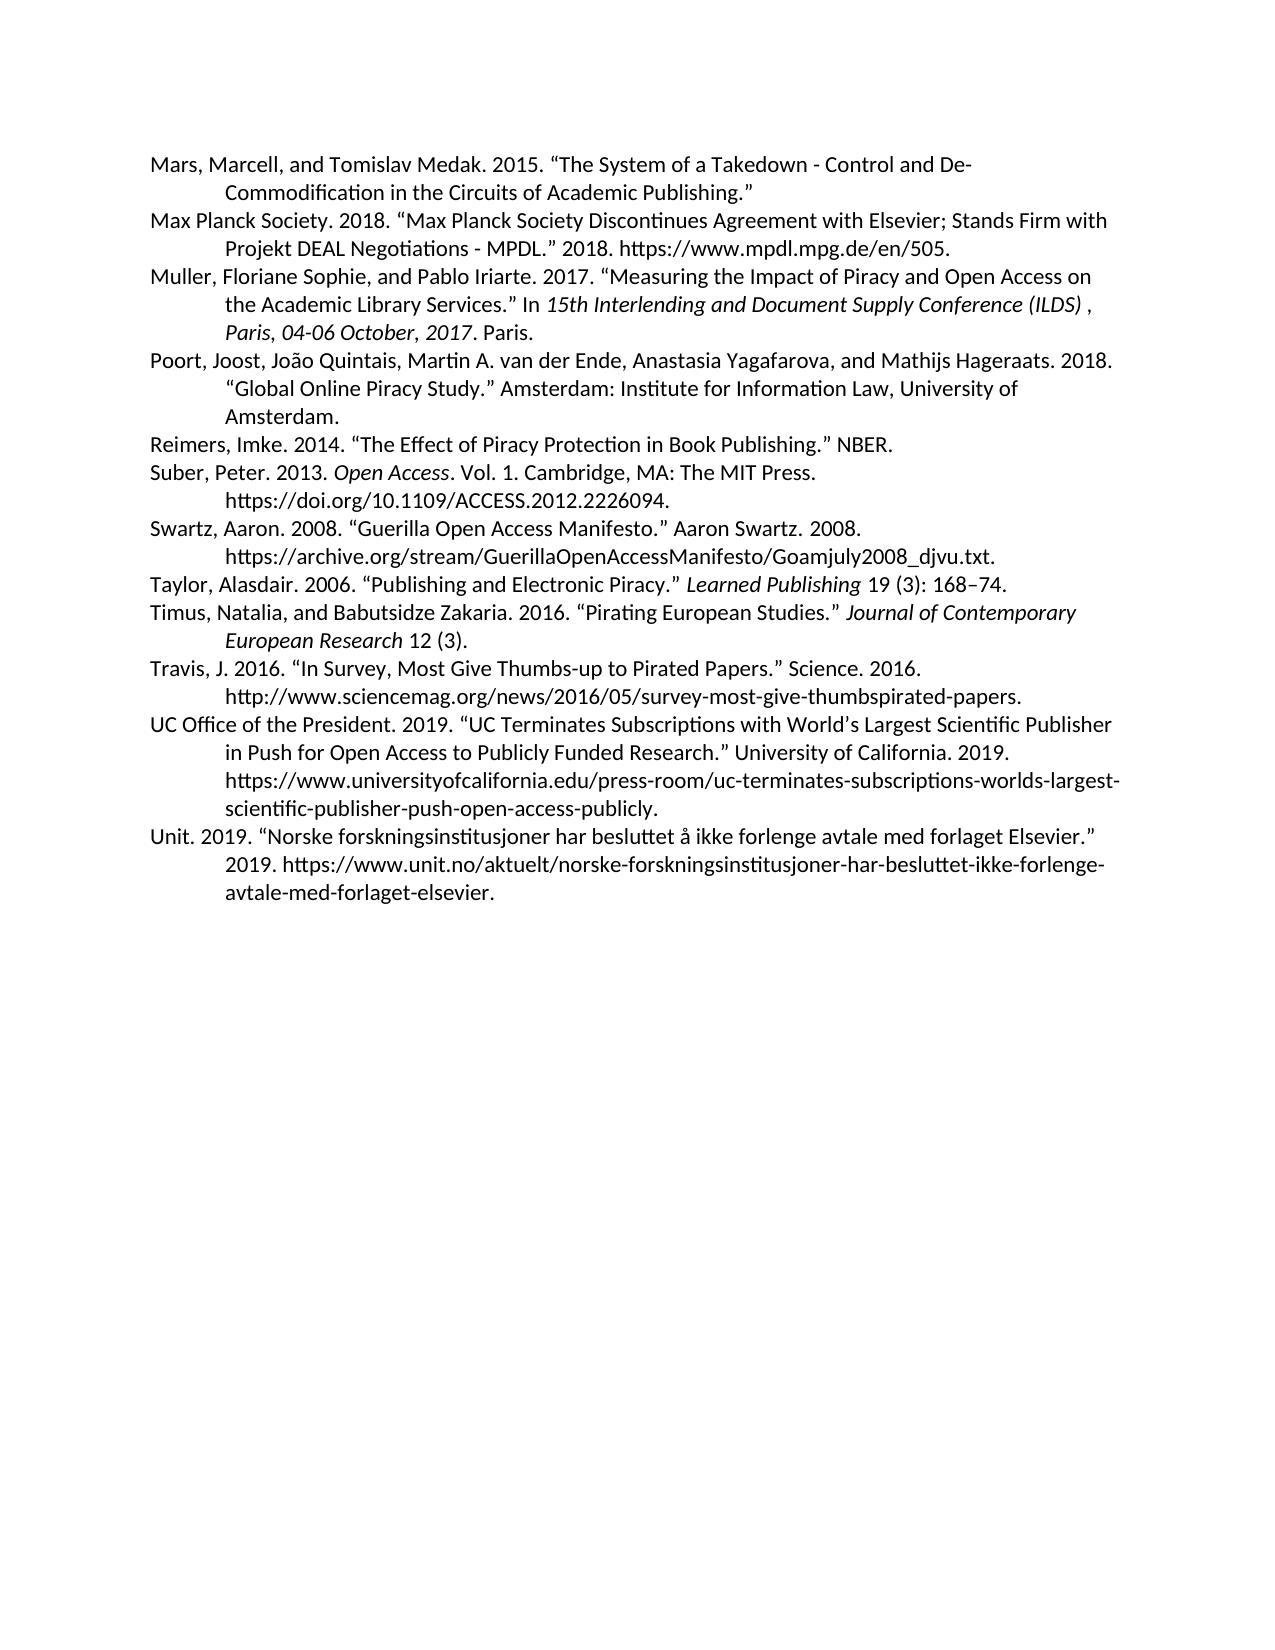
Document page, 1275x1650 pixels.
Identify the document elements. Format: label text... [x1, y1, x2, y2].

text Reimers, Imke. 2014. “The Effect of Piracy Protection in Book Publishing.” NBER. [150, 430, 1125, 458]
text Swartz, Aaron. 2008. “Guerilla Open Access Manifesto.” Aaron Swartz. 2008. https://archive.org/stream/GuerillaOpenAccessManifesto/Goamjuly2008_djvu.txt. [150, 514, 1125, 570]
text Mars, Marcell, and Tomislav Medak. 2015. “The System of a Takedown - Control and De-Commodification in the Circuits of Academic Publishing.” [150, 150, 1125, 206]
text Poort, Joost, João Quintais, Martin A. van der Ende, Anastasia Yagafarova, and Mathijs Hageraats. 2018. “Global Online Piracy Study.” Amsterdam: Institute for Information Law, University of Amsterdam. [150, 346, 1125, 430]
text UC Office of the President. 2019. “UC Terminates Subscriptions with World’s Largest Scientific Publisher in Push for Open Access to Publicly Funded Research.” University of California. 2019. https://www.universityofcalifornia.edu/press-room/uc-terminates-subscriptions-worlds-largest-scientific-publisher-push-open-access-publicly. [150, 710, 1125, 822]
text Muller, Floriane Sophie, and Pablo Iriarte. 2017. “Measuring the Impact of Piracy and Open Access on the Academic Library Services.” In 15th Interlending and Document Supply Conference (ILDS) , Paris, 04-06 October, 2017. Paris. [150, 262, 1125, 346]
text Max Planck Society. 2018. “Max Planck Society Discontinues Agreement with Elsevier; Stands Firm with Projekt DEAL Negotiations - MPDL.” 2018. https://www.mpdl.mpg.de/en/505. [150, 206, 1125, 262]
text Unit. 2019. “Norske forskningsinstitusjoner har besluttet å ikke forlenge avtale med forlaget Elsevier.” 2019. https://www.unit.no/aktuelt/norske-forskningsinstitusjoner-har-besluttet-ikke-forlenge-avtale-med-forlaget-elsevier. [150, 822, 1125, 907]
text Timus, Natalia, and Babutsidze Zakaria. 2016. “Pirating European Studies.” Journal of Contemporary European Research 12 (3). [150, 598, 1125, 654]
text Suber, Peter. 2013. Open Access. Vol. 1. Cambridge, MA: The MIT Press. https://doi.org/10.1109/ACCESS.2012.2226094. [150, 458, 1125, 514]
text Taylor, Alasdair. 2006. “Publishing and Electronic Piracy.” Learned Publishing 19 (3): 168–74. [150, 570, 1125, 598]
text Travis, J. 2016. “In Survey, Most Give Thumbs-up to Pirated Papers.” Science. 2016. http://www.sciencemag.org/news/2016/05/survey-most-give-thumbspirated-papers. [150, 654, 1125, 710]
